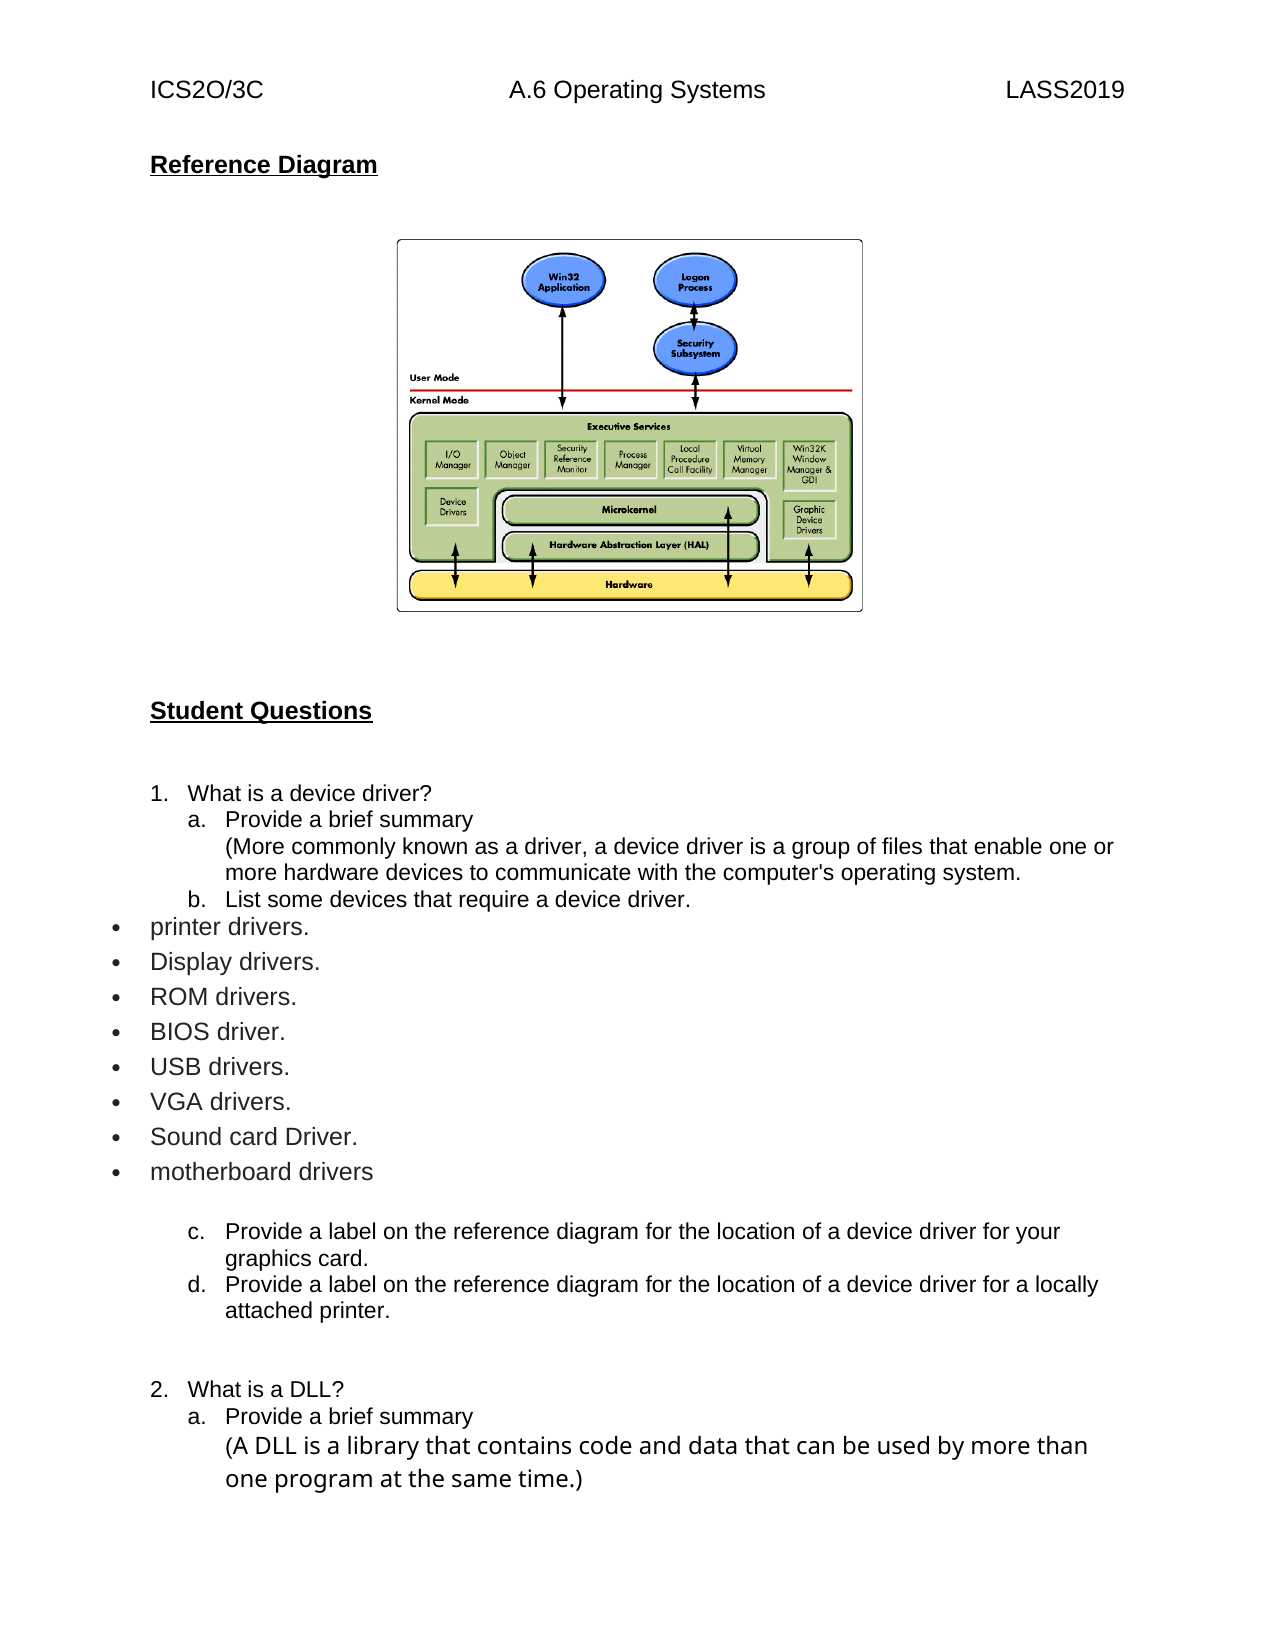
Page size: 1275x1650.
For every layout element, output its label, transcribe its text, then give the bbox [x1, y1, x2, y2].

list Provide a label on the reference diagram for the location of a device driver for your graphics card. [187, 1218, 1125, 1271]
list Provide a brief summary [187, 806, 1125, 833]
picture [396, 237, 863, 612]
list What is a DLL? [150, 1376, 1125, 1403]
list motherboard drivers [112, 1157, 1125, 1186]
text (More commonly known as a driver, a device driver is a group of files that enable one or more hardware devices to communicate with the computer's operating system. [225, 833, 1125, 886]
list ROM drivers. [112, 982, 1125, 1011]
list VGA drivers. [112, 1087, 1125, 1116]
text Student Questions [150, 696, 1125, 725]
list printer drivers. [112, 912, 1125, 941]
list Provide a label on the reference diagram for the location of a device driver for a locally attached printer. [187, 1271, 1125, 1324]
text Reference Diagram [150, 150, 1125, 179]
text (A DLL is a library that contains code and data that can be used by more than one program at the same time.) [583, 1429, 1125, 1494]
list USB drivers. [112, 1052, 1125, 1081]
list Display drivers. [112, 947, 1125, 976]
list Sound card Driver. [112, 1122, 1125, 1151]
list List some devices that require a device driver. [187, 886, 1125, 912]
list What is a device driver? [150, 780, 1125, 806]
list BIOS driver. [112, 1017, 1125, 1046]
list Provide a brief summary [187, 1403, 1125, 1429]
